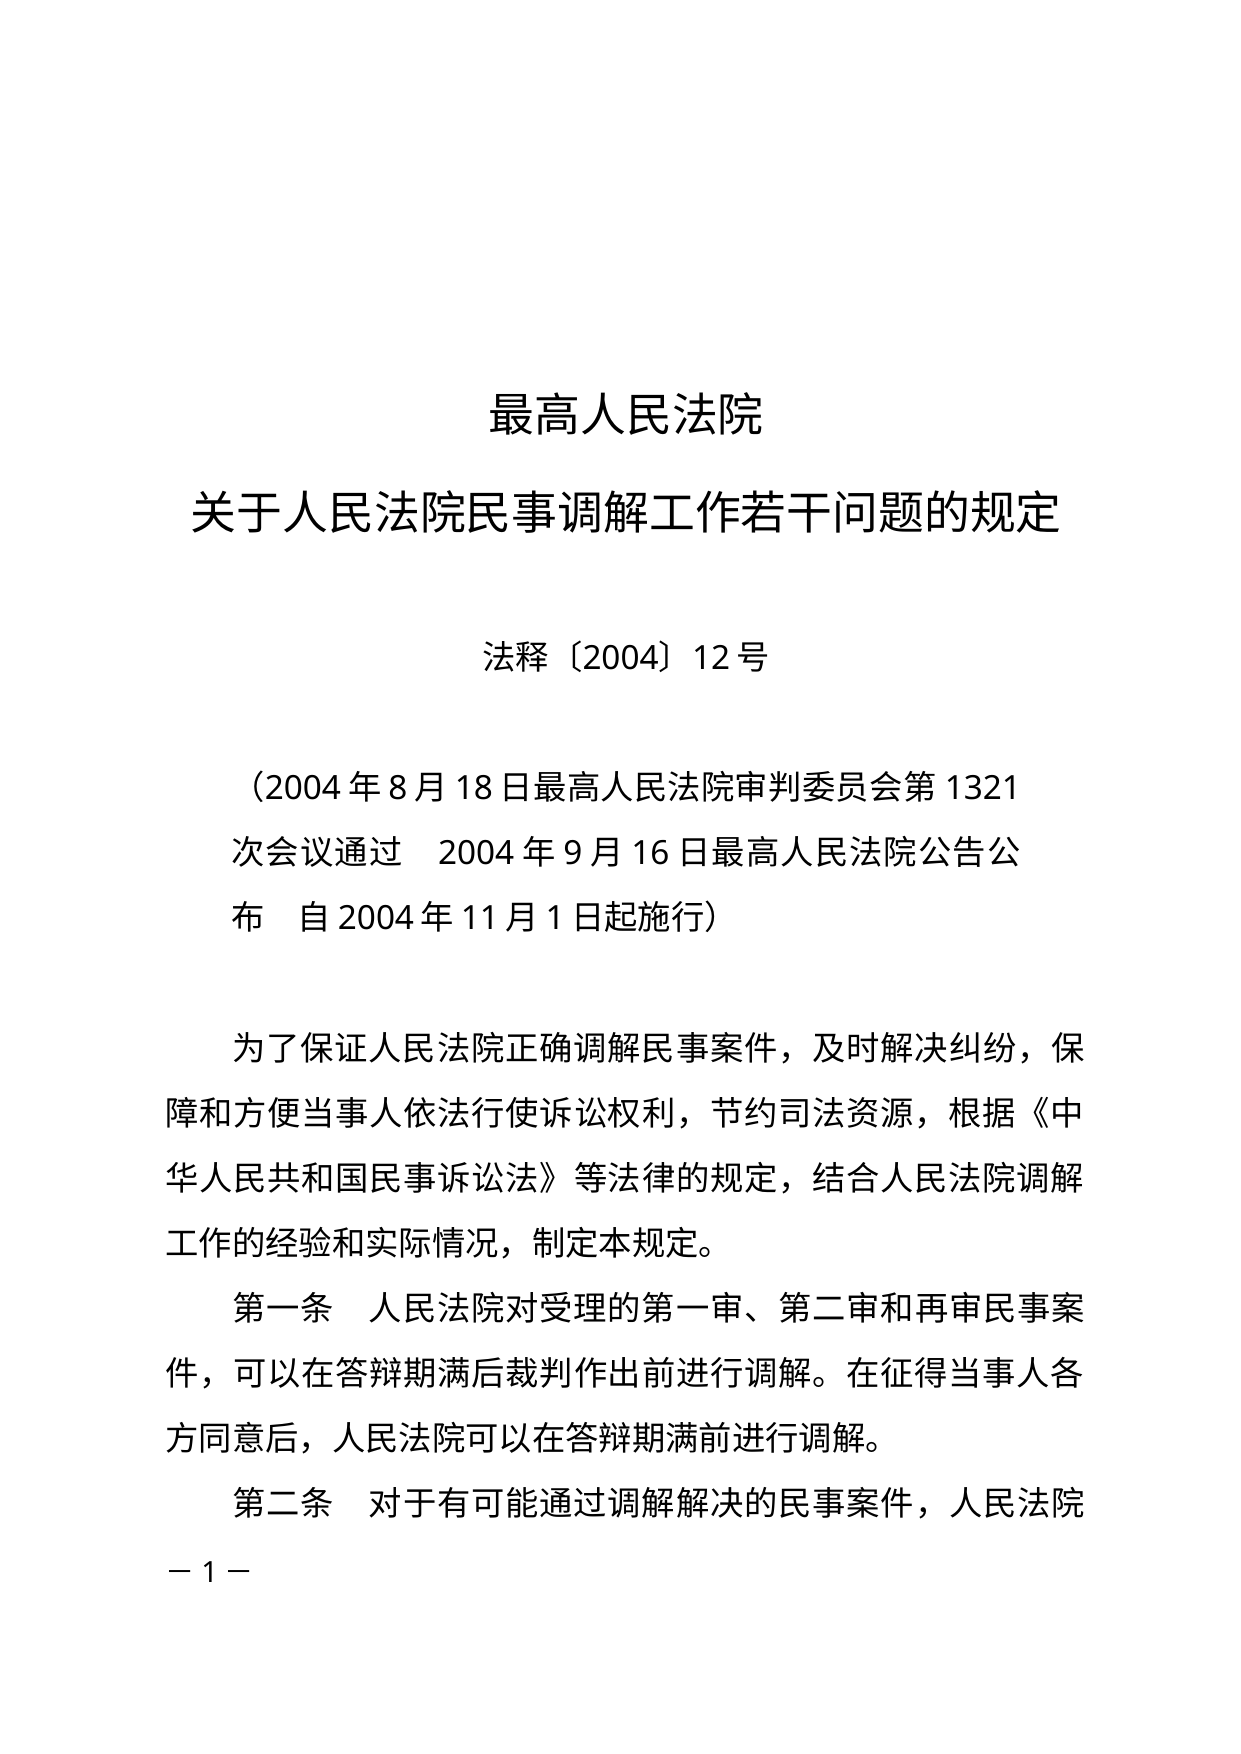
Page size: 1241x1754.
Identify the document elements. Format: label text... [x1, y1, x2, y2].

text 第一条 人民法院对受理的第一审、第二审和再审民事案件，可以在答辩期满后裁判作出前进行调解。在征得当事人各方同意后，人民法院可以在答辩期满前进行调解。 [165, 1273, 1087, 1468]
text （2004年8月18日最高人民法院审判委员会第1321次会议通过 2004年9月16日最高人民法院公告公布 自2004年11月1日起施行） [231, 753, 1021, 948]
text 最高人民法院 [165, 363, 1087, 460]
text 法释〔2004〕12号 [165, 623, 1087, 688]
text 关于人民法院民事调解工作若干问题的规定 [165, 460, 1087, 558]
text 为了保证人民法院正确调解民事案件，及时解决纠纷，保障和方便当事人依法行使诉讼权利，节约司法资源，根据《中华人民共和国民事诉讼法》等法律的规定，结合人民法院调解工作的经验和实际情况，制定本规定。 [165, 1013, 1087, 1273]
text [165, 1468, 1087, 1533]
